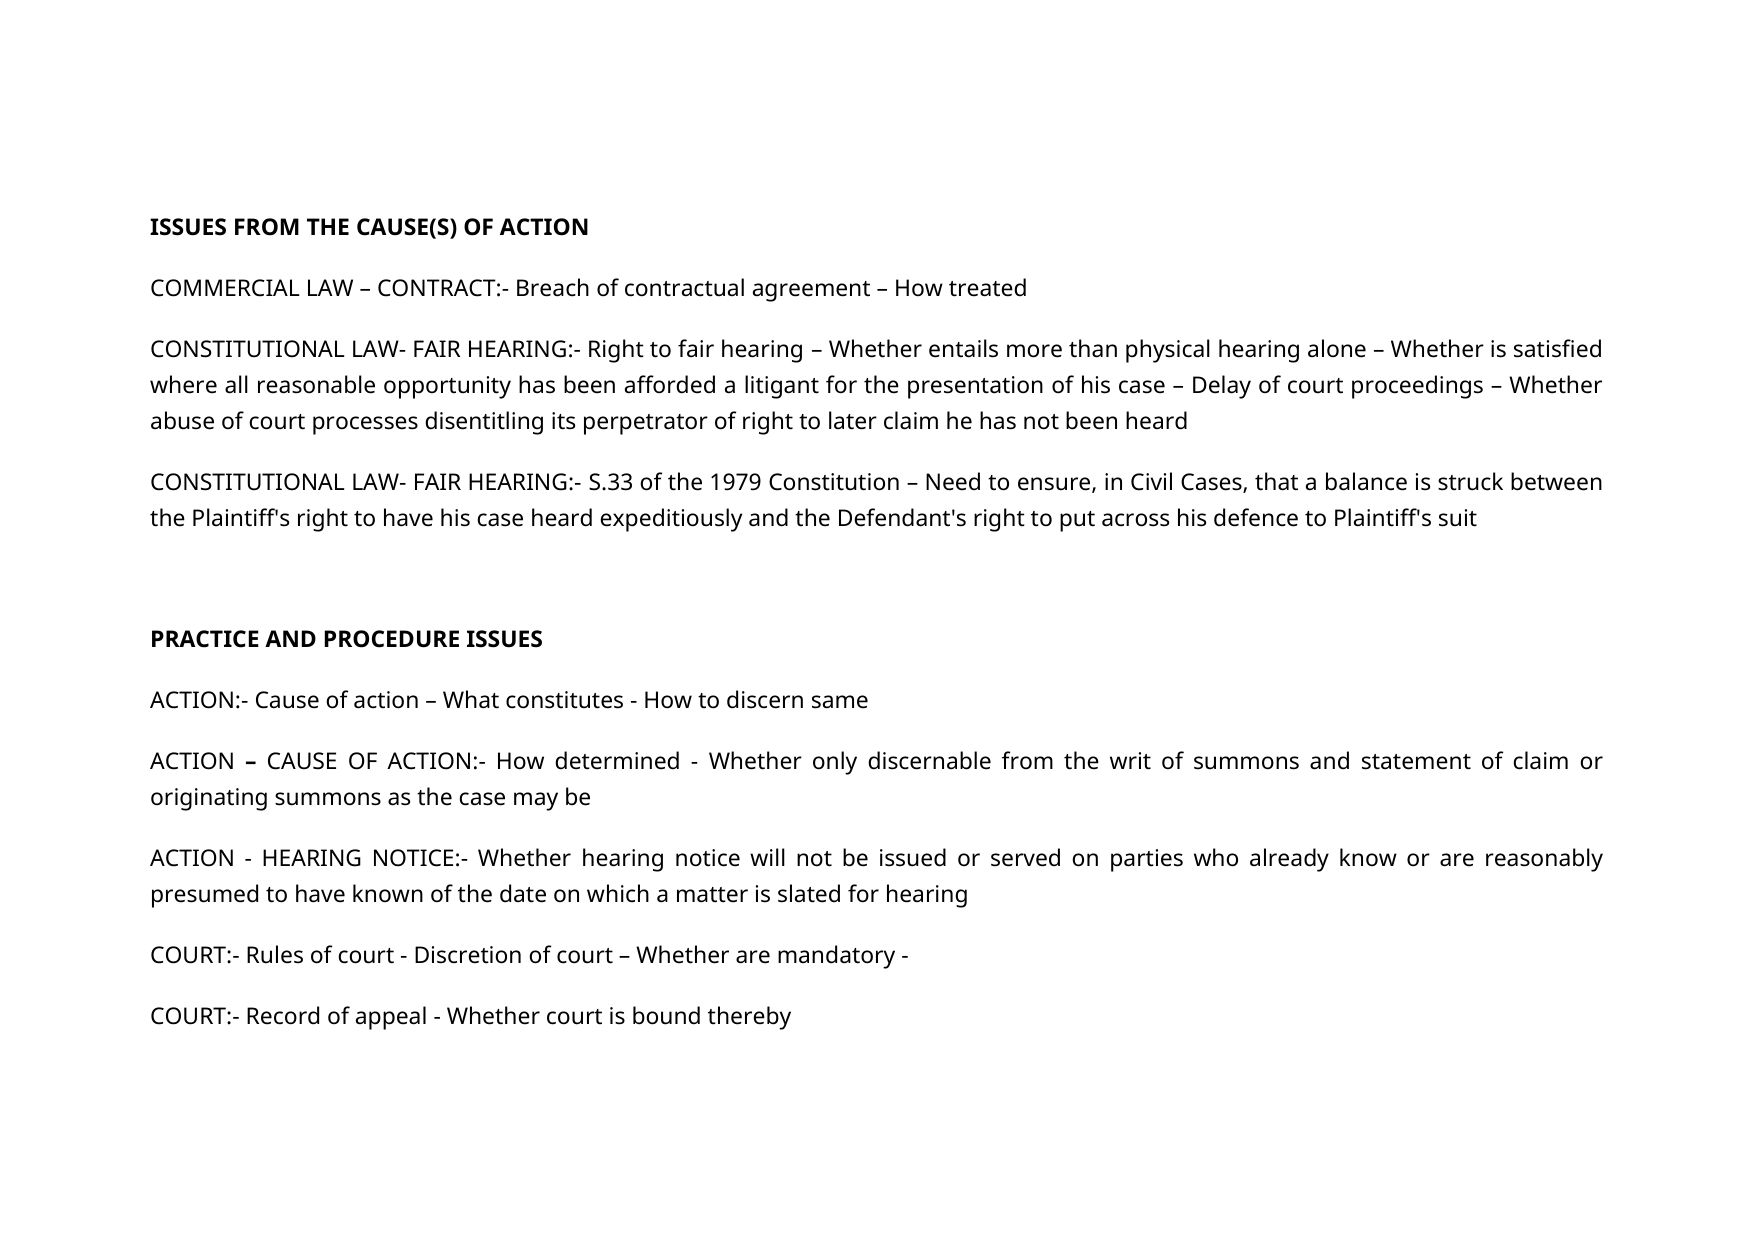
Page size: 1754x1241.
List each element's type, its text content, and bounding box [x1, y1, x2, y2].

text CONSTITUTIONAL LAW- FAIR HEARING:- Right to fair hearing – Whether entails more than physical hearing alone – Whether is satisfied where all reasonable opportunity has been afforded a litigant for the presentation of his case – Delay of court proceedings – Whether abuse of court processes disentitling its perpetrator of right to later claim he has not been heard [150, 333, 1604, 436]
text CONSTITUTIONAL LAW- FAIR HEARING:- S.33 of the 1979 Constitution – Need to ensure, in Civil Cases, that a balance is struck between the Plaintiff's right to have his case heard expeditiously and the Defendant's right to put across his defence to Plaintiff's suit [150, 466, 1604, 533]
text ACTION - HEARING NOTICE:- Whether hearing notice will not be issued or served on parties who already know or are reasonably presumed to have known of the date on which a matter is slated for hearing [150, 842, 1604, 909]
text ACTION – CAUSE OF ACTION:- How determined - Whether only discernable from the writ of summons and statement of claim or originating summons as the case may be [150, 745, 1604, 812]
text PRACTICE AND PROCEDURE ISSUES [150, 623, 1604, 655]
text COURT:- Record of appeal - Whether court is bound thereby [150, 1000, 1604, 1031]
text ACTION:- Cause of action – What constitutes - How to discern same [150, 684, 1604, 716]
text ISSUES FROM THE CAUSE(S) OF ACTION [150, 211, 1604, 242]
text COURT:- Rules of court - Discretion of court – Whether are mandatory - [150, 939, 1604, 970]
text COMMERCIAL LAW – CONTRACT:- Breach of contractual agreement – How treated [150, 272, 1604, 303]
